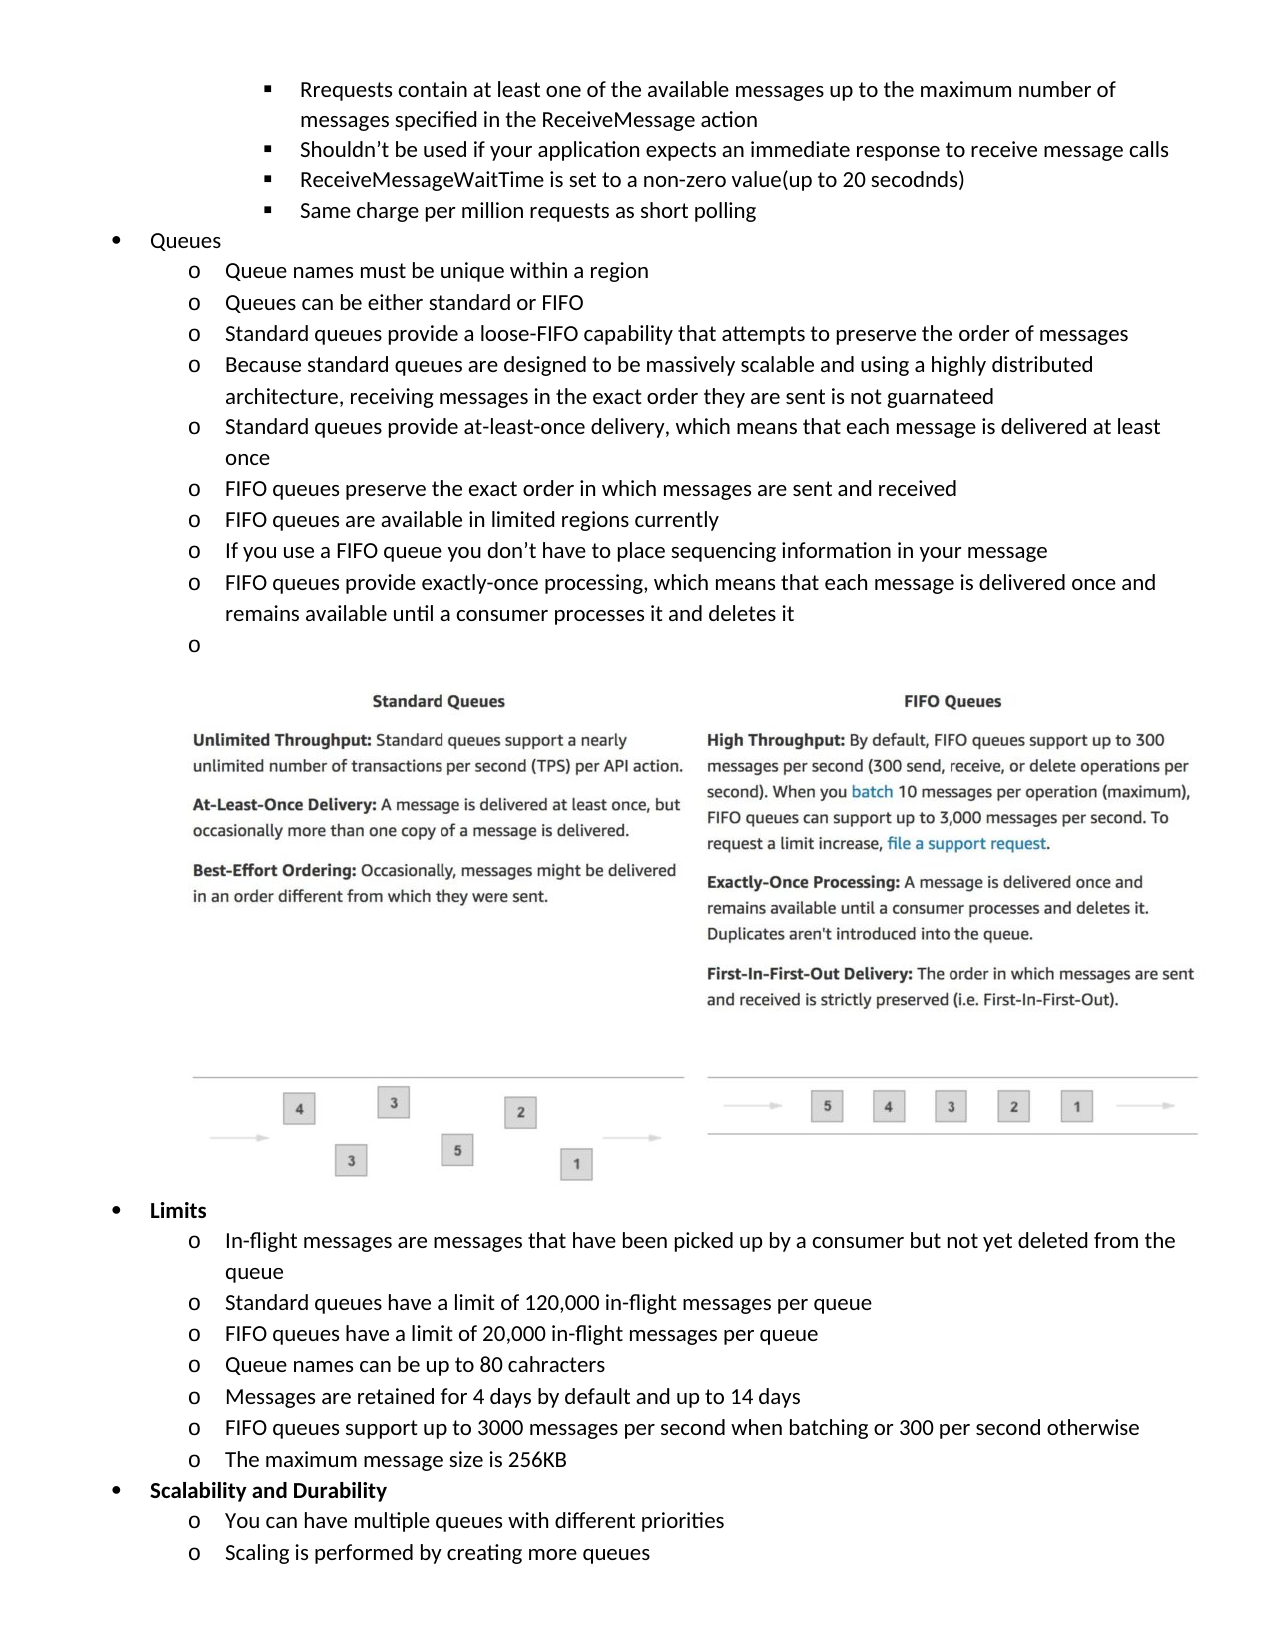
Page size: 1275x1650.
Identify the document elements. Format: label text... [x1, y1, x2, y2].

list Queues [112, 226, 1200, 254]
list FIFO queues have a limit of 20,000 in-flight messages per queue [187, 1319, 1200, 1348]
list Messages are retained for 4 days by default and up to 14 days [187, 1382, 1200, 1411]
list Because standard queues are designed to be massively scalable and using a highly distributed architecture, receiving messages in the exact order they are sent is not guarnateed [187, 351, 1200, 410]
list Limits [112, 1196, 1200, 1224]
list Queues can be either standard or FIFO [187, 288, 1200, 317]
list Queue names must be unique within a region [187, 256, 1200, 285]
list Standard queues have a limit of 120,000 in-flight messages per queue [187, 1288, 1200, 1317]
list FIFO queues support up to 3000 messages per second when batching or 300 per second otherwise [187, 1413, 1200, 1443]
list ReceiveMessageWaitTime is set to a non-zero value(up to 20 secodnds) [262, 166, 1200, 194]
list The maximum message size is 256KB [187, 1445, 1200, 1474]
list Scalability and Durability [112, 1476, 1200, 1504]
list FIFO queues provide exactly-once processing, which means that each message is delivered once and remains available until a consumer processes it and deletes it [187, 568, 1200, 627]
list You can have multiple queues with different priorities [187, 1507, 1200, 1536]
list In-flight messages are messages that have been picked up by a consumer but not yet deleted from the queue [187, 1226, 1200, 1285]
list Queue names can be up to 80 cahracters [187, 1351, 1200, 1380]
list Scaling is performed by creating more queues [187, 1538, 1200, 1567]
list Standard queues provide a loose-FIFO capability that attempts to preserve the order of messages [187, 319, 1200, 348]
picture [187, 661, 1207, 1194]
list Rrequests contain at least one of the available messages up to the maximum number of messages specified in the ReceiveMessage action [262, 75, 1200, 133]
list FIFO queues preserve the exact order in which messages are sent and received [187, 474, 1200, 503]
list If you use a FIFO queue you don’t have to place sequencing information in your message [187, 537, 1200, 566]
list FIFO queues are available in limited regions currently [187, 505, 1200, 534]
list Standard queues provide at-least-once delivery, which means that each message is delivered at least once [187, 412, 1200, 472]
list Shouldn’t be used if your application expects an immediate response to receive message calls [262, 135, 1200, 163]
list Same charge per million requests as short polling [262, 196, 1200, 224]
